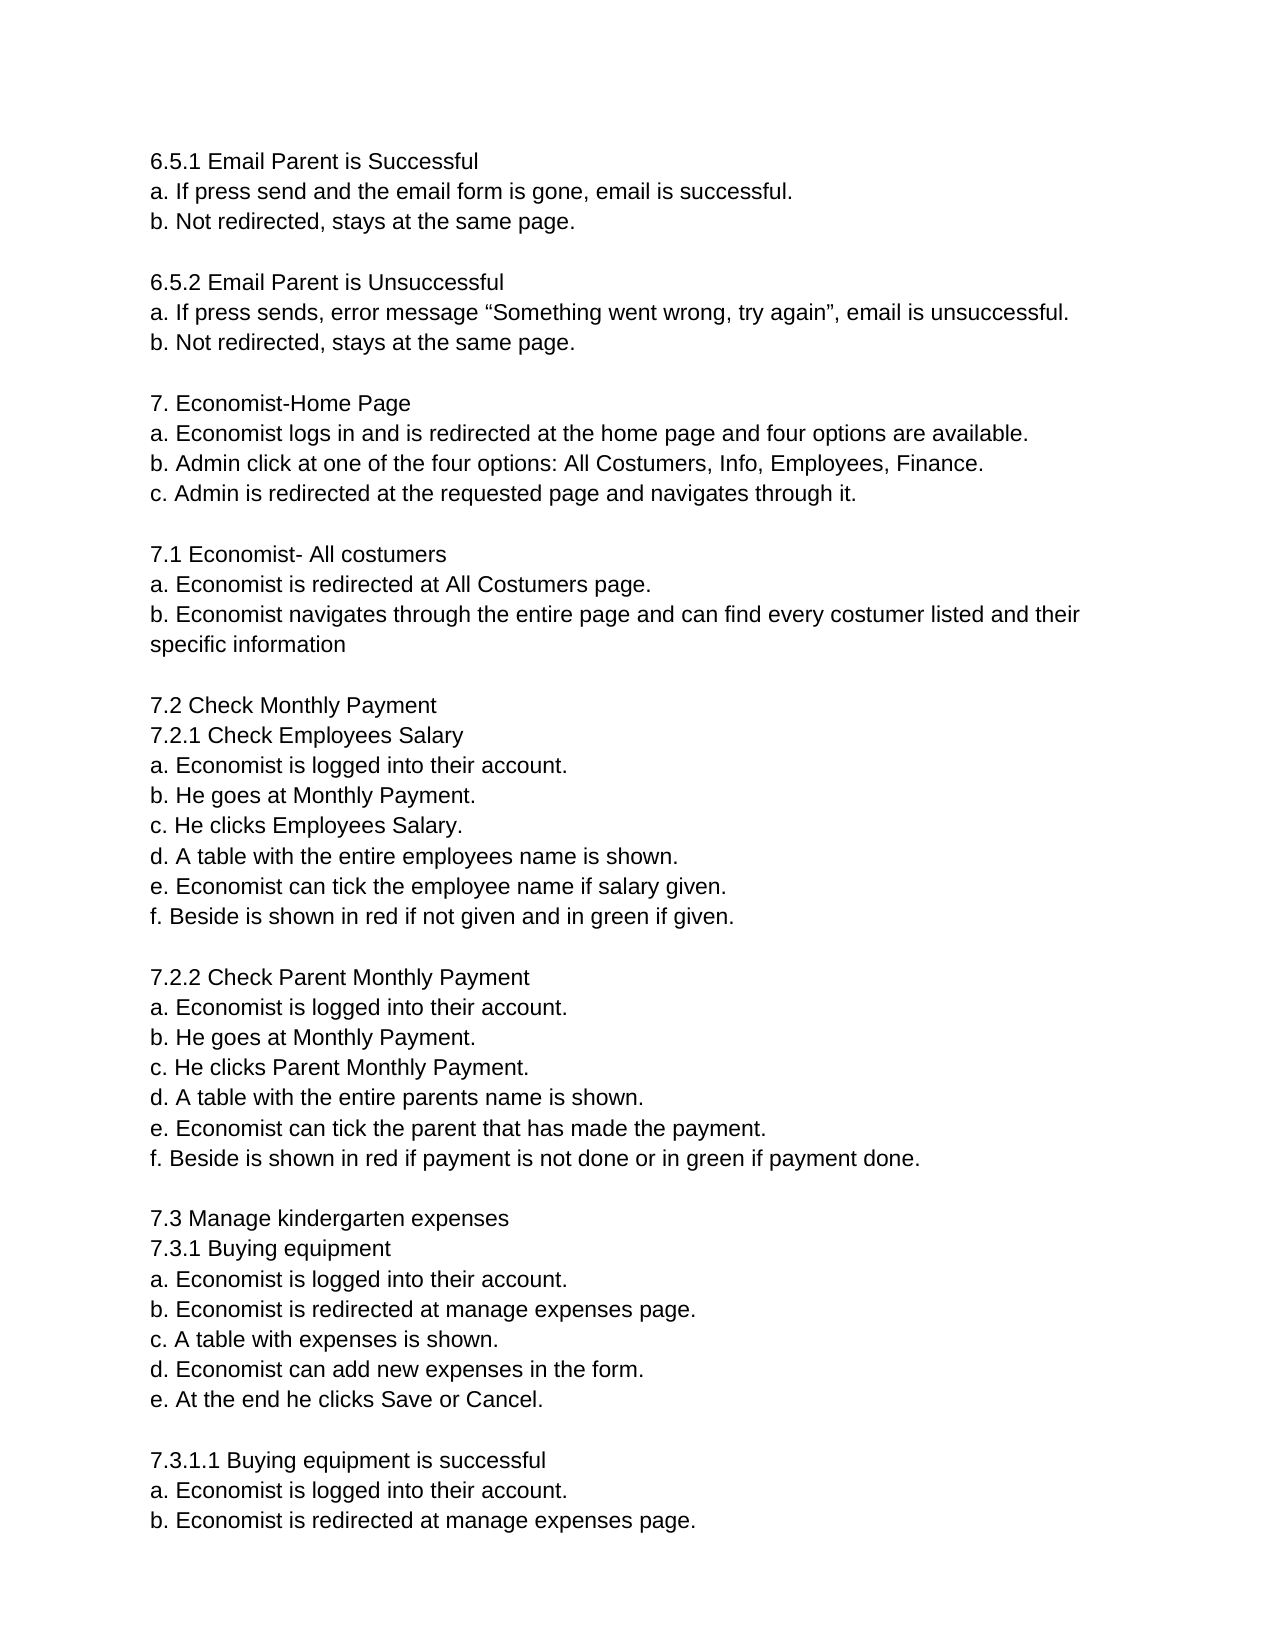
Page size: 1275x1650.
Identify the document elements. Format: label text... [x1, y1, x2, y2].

text b. Economist is redirected at manage expenses page. [150, 1507, 1127, 1534]
text a. If press sends, error message “Something went wrong, try again”, email is unsuccessful. [150, 299, 1127, 325]
text a. Economist is logged into their account. [150, 1266, 1127, 1292]
text a. Economist is logged into their account. [150, 752, 1127, 778]
text 7.3 Manage kindergarten expenses [150, 1205, 1127, 1232]
text d. A table with the entire parents name is shown. [150, 1084, 1127, 1111]
text b. Economist is redirected at manage expenses page. [150, 1296, 1127, 1322]
text f. Beside is shown in red if payment is not done or in green if payment done. [150, 1145, 1127, 1171]
text c. Admin is redirected at the requested page and navigates through it. [150, 480, 1127, 507]
text 7.2 Check Monthly Payment [150, 692, 1127, 718]
text 7.2.2 Check Parent Monthly Payment [150, 963, 1127, 990]
text e. Economist can tick the employee name if salary given. [150, 873, 1127, 899]
text d. Economist can add new expenses in the form. [150, 1356, 1127, 1383]
text b. Not redirected, stays at the same page. [150, 329, 1127, 356]
text f. Beside is shown in red if not given and in green if given. [150, 903, 1127, 929]
text a. Economist logs in and is redirected at the home page and four options are available. [150, 420, 1127, 446]
text a. If press send and the email form is gone, email is successful. [150, 178, 1127, 204]
text 7.2.1 Check Employees Salary [150, 722, 1127, 748]
text e. Economist can tick the parent that has made the payment. [150, 1114, 1127, 1141]
text 7.3.1 Buying equipment [150, 1235, 1127, 1262]
text c. He clicks Employees Salary. [150, 812, 1127, 839]
text c. He clicks Parent Monthly Payment. [150, 1054, 1127, 1081]
text d. A table with the entire employees name is shown. [150, 843, 1127, 869]
text e. At the end he clicks Save or Cancel. [150, 1386, 1127, 1413]
text b. Admin click at one of the four options: All Costumers, Info, Employees, Finance. [150, 450, 1127, 476]
text a. Economist is logged into their account. [150, 1477, 1127, 1503]
text 7.1 Economist- All costumers [150, 541, 1127, 567]
text a. Economist is logged into their account. [150, 994, 1127, 1020]
text b. He goes at Monthly Payment. [150, 1024, 1127, 1050]
text b. Not redirected, stays at the same page. [150, 208, 1127, 235]
text b. Economist navigates through the entire page and can find every costumer listed and their specific information [150, 601, 1127, 658]
text 6.5.2 Email Parent is Unsuccessful [150, 269, 1127, 295]
text a. Economist is redirected at All Costumers page. [150, 571, 1127, 597]
text 7.3.1.1 Buying equipment is successful [150, 1447, 1127, 1473]
text 6.5.1 Email Parent is Successful [150, 148, 1127, 174]
text c. A table with expenses is shown. [150, 1326, 1127, 1352]
text b. He goes at Monthly Payment. [150, 782, 1127, 809]
text 7. Economist-Home Page [150, 389, 1127, 416]
